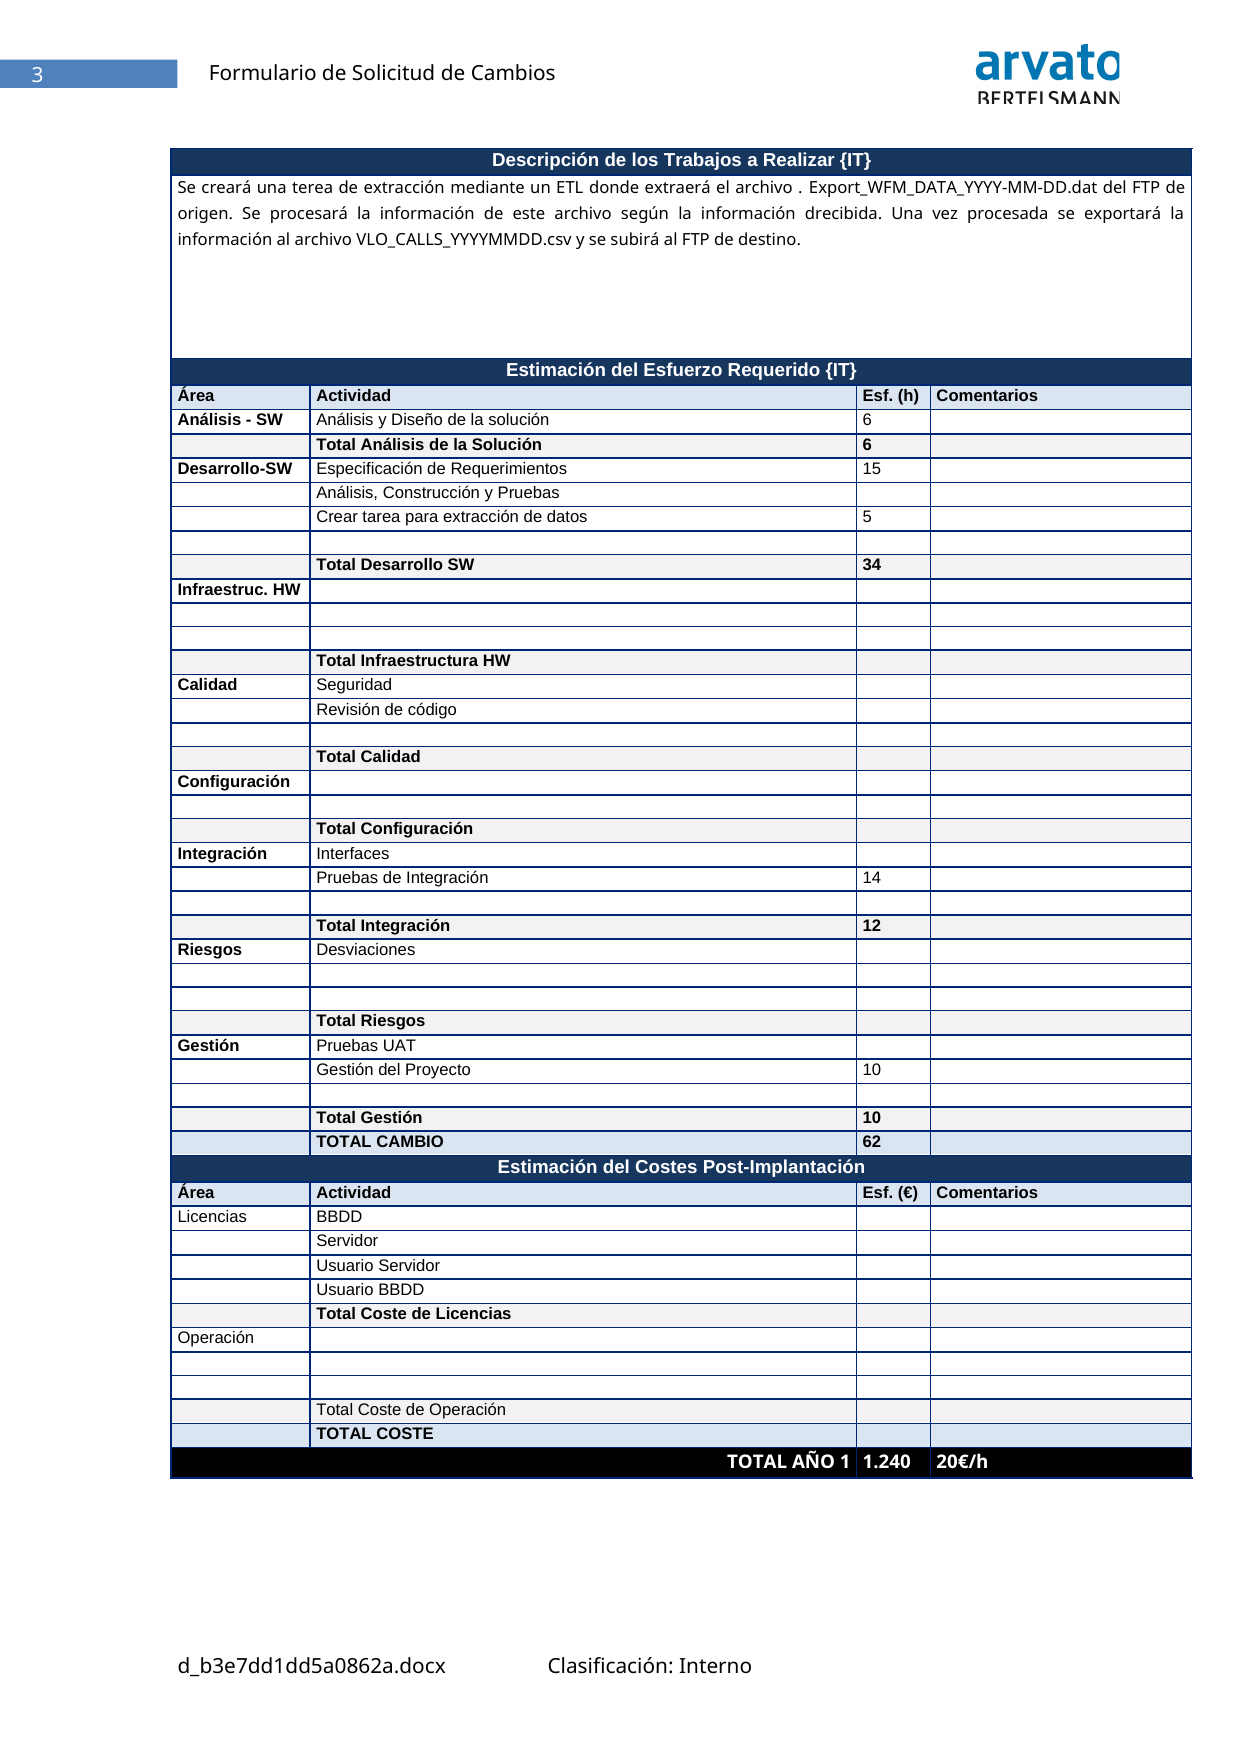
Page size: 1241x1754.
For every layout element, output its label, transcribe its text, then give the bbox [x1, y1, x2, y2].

table_cell [172, 1231, 309, 1254]
table_cell [931, 1280, 1191, 1302]
table_cell [931, 1011, 1191, 1034]
table_cell 5 [857, 507, 930, 530]
table_cell [172, 1424, 309, 1447]
table_cell [311, 771, 856, 794]
table_cell Infraestruc. HW [172, 580, 309, 602]
table_cell [311, 604, 856, 626]
table_cell [931, 940, 1191, 962]
table_cell [857, 1328, 930, 1351]
table_cell [857, 675, 930, 698]
table_cell 1.240 [857, 1448, 930, 1477]
table_cell [931, 868, 1191, 890]
table_cell 62 [857, 1132, 930, 1154]
table_cell [311, 892, 856, 914]
table_cell [857, 724, 930, 746]
table_cell [931, 1132, 1191, 1154]
table_cell [857, 483, 930, 506]
table_cell [172, 483, 309, 506]
table_cell [311, 1328, 856, 1351]
table_cell [311, 1376, 856, 1398]
table_cell Riesgos [172, 940, 309, 962]
table_cell TOTAL COSTE [311, 1424, 856, 1447]
table_cell [857, 771, 930, 794]
table_cell [931, 627, 1191, 649]
table_cell [931, 651, 1191, 673]
table_cell TOTAL AÑO 1 [172, 1448, 856, 1477]
table_cell [857, 964, 930, 986]
table_cell [931, 1256, 1191, 1278]
table_cell [172, 747, 309, 770]
table_cell [172, 1132, 309, 1154]
table_cell [172, 604, 309, 626]
table_cell 15 [857, 459, 930, 481]
table_cell [172, 916, 309, 938]
picture [975, 44, 1120, 104]
table_cell [172, 1108, 309, 1130]
table_cell [931, 819, 1191, 842]
table_cell Esf. (€) [857, 1183, 930, 1205]
table_cell Total Integración [311, 916, 856, 938]
table_cell Comentarios [931, 386, 1191, 409]
table_cell [931, 964, 1191, 986]
table_cell TOTAL CAMBIO [311, 1132, 856, 1154]
table_cell [857, 843, 930, 866]
table_cell [931, 1400, 1191, 1422]
table_cell Usuario BBDD [311, 1280, 856, 1302]
table_cell Calidad [172, 675, 309, 698]
table_cell [931, 555, 1191, 578]
table_cell Actividad [311, 386, 856, 409]
table_cell Análisis y Diseño de la solución [311, 410, 856, 433]
table_cell [172, 435, 309, 457]
table_cell 6 [857, 410, 930, 433]
table_cell Configuración [172, 771, 309, 794]
table_cell [172, 1304, 309, 1327]
table_cell 10 [857, 1060, 930, 1082]
table_cell [931, 988, 1191, 1009]
table_cell [311, 988, 856, 1009]
table_cell [857, 1376, 930, 1398]
table_cell [172, 964, 309, 986]
table_cell [311, 1084, 856, 1106]
table_cell [311, 724, 856, 746]
table_cell Comentarios [931, 1183, 1191, 1205]
table_header Descripción de los Trabajos a Realizar {IT} [172, 149, 1191, 174]
table_cell Análisis - SW [172, 410, 309, 433]
table_cell [857, 796, 930, 818]
table_cell [857, 1231, 930, 1254]
table_cell [857, 1400, 930, 1422]
table_cell [931, 892, 1191, 914]
table_cell [931, 580, 1191, 602]
table_cell Gestión del Proyecto [311, 1060, 856, 1082]
table_cell Gestión [172, 1036, 309, 1058]
table_cell [857, 988, 930, 1009]
table_cell [857, 1207, 930, 1230]
table_cell [172, 868, 309, 890]
table_cell [172, 532, 309, 553]
table_cell [931, 483, 1191, 506]
table_cell [172, 1256, 309, 1278]
table_cell Operación [172, 1328, 309, 1351]
table_cell Integración [172, 843, 309, 866]
table_cell Usuario Servidor [311, 1256, 856, 1278]
table_cell [172, 507, 309, 530]
table_cell 34 [857, 555, 930, 578]
table_cell [857, 1280, 930, 1302]
table_cell [857, 1424, 930, 1447]
table_cell [857, 604, 930, 626]
table_cell Estimación del Esfuerzo Requerido {IT} [172, 359, 1191, 384]
table_cell [857, 1304, 930, 1327]
table_cell Área [172, 1183, 309, 1205]
table_cell [931, 1207, 1191, 1230]
table_cell [931, 724, 1191, 746]
table_cell [931, 1304, 1191, 1327]
table_cell [172, 651, 309, 673]
table_cell [857, 580, 930, 602]
table_cell Interfaces [311, 843, 856, 866]
table_cell [931, 771, 1191, 794]
table_cell [857, 892, 930, 914]
table_cell [857, 1353, 930, 1374]
table_cell Análisis, Construcción y Pruebas [311, 483, 856, 506]
table_cell [172, 796, 309, 818]
table_cell Desviaciones [311, 940, 856, 962]
table_cell Total Coste de Licencias [311, 1304, 856, 1327]
table_cell [172, 1353, 309, 1374]
picture [983, 67, 991, 74]
table_cell [931, 410, 1191, 433]
table_cell Servidor [311, 1231, 856, 1254]
table_cell [311, 964, 856, 986]
table_cell [857, 1084, 930, 1106]
table_cell [857, 1256, 930, 1278]
table_cell Licencias [172, 1207, 309, 1230]
table_cell [172, 1280, 309, 1302]
table_cell [931, 747, 1191, 770]
table_cell Total Configuración [311, 819, 856, 842]
table_cell [172, 724, 309, 746]
table_cell [931, 916, 1191, 938]
table_cell Se creará una terea de extracción mediante un ETL donde extraerá el archivo . Export_WFM_DATA_YYYY-MM-DD.dat del FTP de origen. Se procesará la información de este archivo según la información drecibida. Una vez procesada se exportará la información al archivo VLO_CALLS_YYYYMMDD.csv y se subirá al FTP de destino. [172, 176, 1191, 358]
table_cell [931, 1036, 1191, 1058]
table_cell Total Análisis de la Solución [311, 435, 856, 457]
table_cell Total Infraestructura HW [311, 651, 856, 673]
table_cell 10 [857, 1108, 930, 1130]
table_cell Pruebas UAT [311, 1036, 856, 1058]
table_cell [931, 459, 1191, 481]
table_cell [172, 892, 309, 914]
table_cell Estimación del Costes Post-Implantación [172, 1156, 1191, 1181]
table_cell [857, 627, 930, 649]
table_cell [931, 435, 1191, 457]
table_cell [931, 1108, 1191, 1130]
picture [1105, 57, 1116, 74]
table_cell [931, 532, 1191, 553]
table_cell Crear tarea para extracción de datos [311, 507, 856, 530]
table_cell [931, 675, 1191, 698]
table_cell [857, 819, 930, 842]
table_cell [931, 1231, 1191, 1254]
table_cell [931, 1328, 1191, 1351]
table_cell [172, 1400, 309, 1422]
table_cell [311, 796, 856, 818]
table_cell [931, 796, 1191, 818]
table_cell Especificación de Requerimientos [311, 459, 856, 481]
table_cell [931, 699, 1191, 722]
table_cell [931, 843, 1191, 866]
table_cell Total Coste de Operación [311, 1400, 856, 1422]
table_cell Seguridad [311, 675, 856, 698]
table_cell [172, 988, 309, 1009]
table_cell [172, 1060, 309, 1082]
table_cell [857, 532, 930, 553]
table_cell [857, 651, 930, 673]
table_cell [172, 555, 309, 578]
table_cell [172, 819, 309, 842]
table_cell [931, 1060, 1191, 1082]
table_cell Total Riesgos [311, 1011, 856, 1034]
table_cell [311, 580, 856, 602]
table_cell [857, 1011, 930, 1034]
table_cell [172, 1011, 309, 1034]
table_cell BBDD [311, 1207, 856, 1230]
table_cell [311, 1353, 856, 1374]
table_cell [172, 627, 309, 649]
table_cell Desarrollo-SW [172, 459, 309, 481]
table_cell [931, 604, 1191, 626]
table_cell [931, 1353, 1191, 1374]
table_cell Área [172, 386, 309, 409]
table_cell [857, 940, 930, 962]
table_cell [931, 507, 1191, 530]
table_cell [857, 747, 930, 770]
table_cell Total Calidad [311, 747, 856, 770]
table_cell 6 [857, 435, 930, 457]
table_cell Total Gestión [311, 1108, 856, 1130]
table_cell Total Desarrollo SW [311, 555, 856, 578]
table_cell Pruebas de Integración [311, 868, 856, 890]
table_cell 14 [857, 868, 930, 890]
table_cell Revisión de código [311, 699, 856, 722]
table_cell [931, 1376, 1191, 1398]
table_cell Actividad [311, 1183, 856, 1205]
table_cell [857, 1036, 930, 1058]
table_cell 12 [857, 916, 930, 938]
table_cell [172, 1376, 309, 1398]
table_cell Esf. (h) [857, 386, 930, 409]
table_cell [931, 1084, 1191, 1106]
table_cell [857, 699, 930, 722]
table_cell [931, 1424, 1191, 1447]
table_cell [172, 1084, 309, 1106]
table_cell [311, 627, 856, 649]
table_cell [172, 699, 309, 722]
table_cell [311, 532, 856, 553]
table_cell 20€/h [931, 1448, 1191, 1477]
